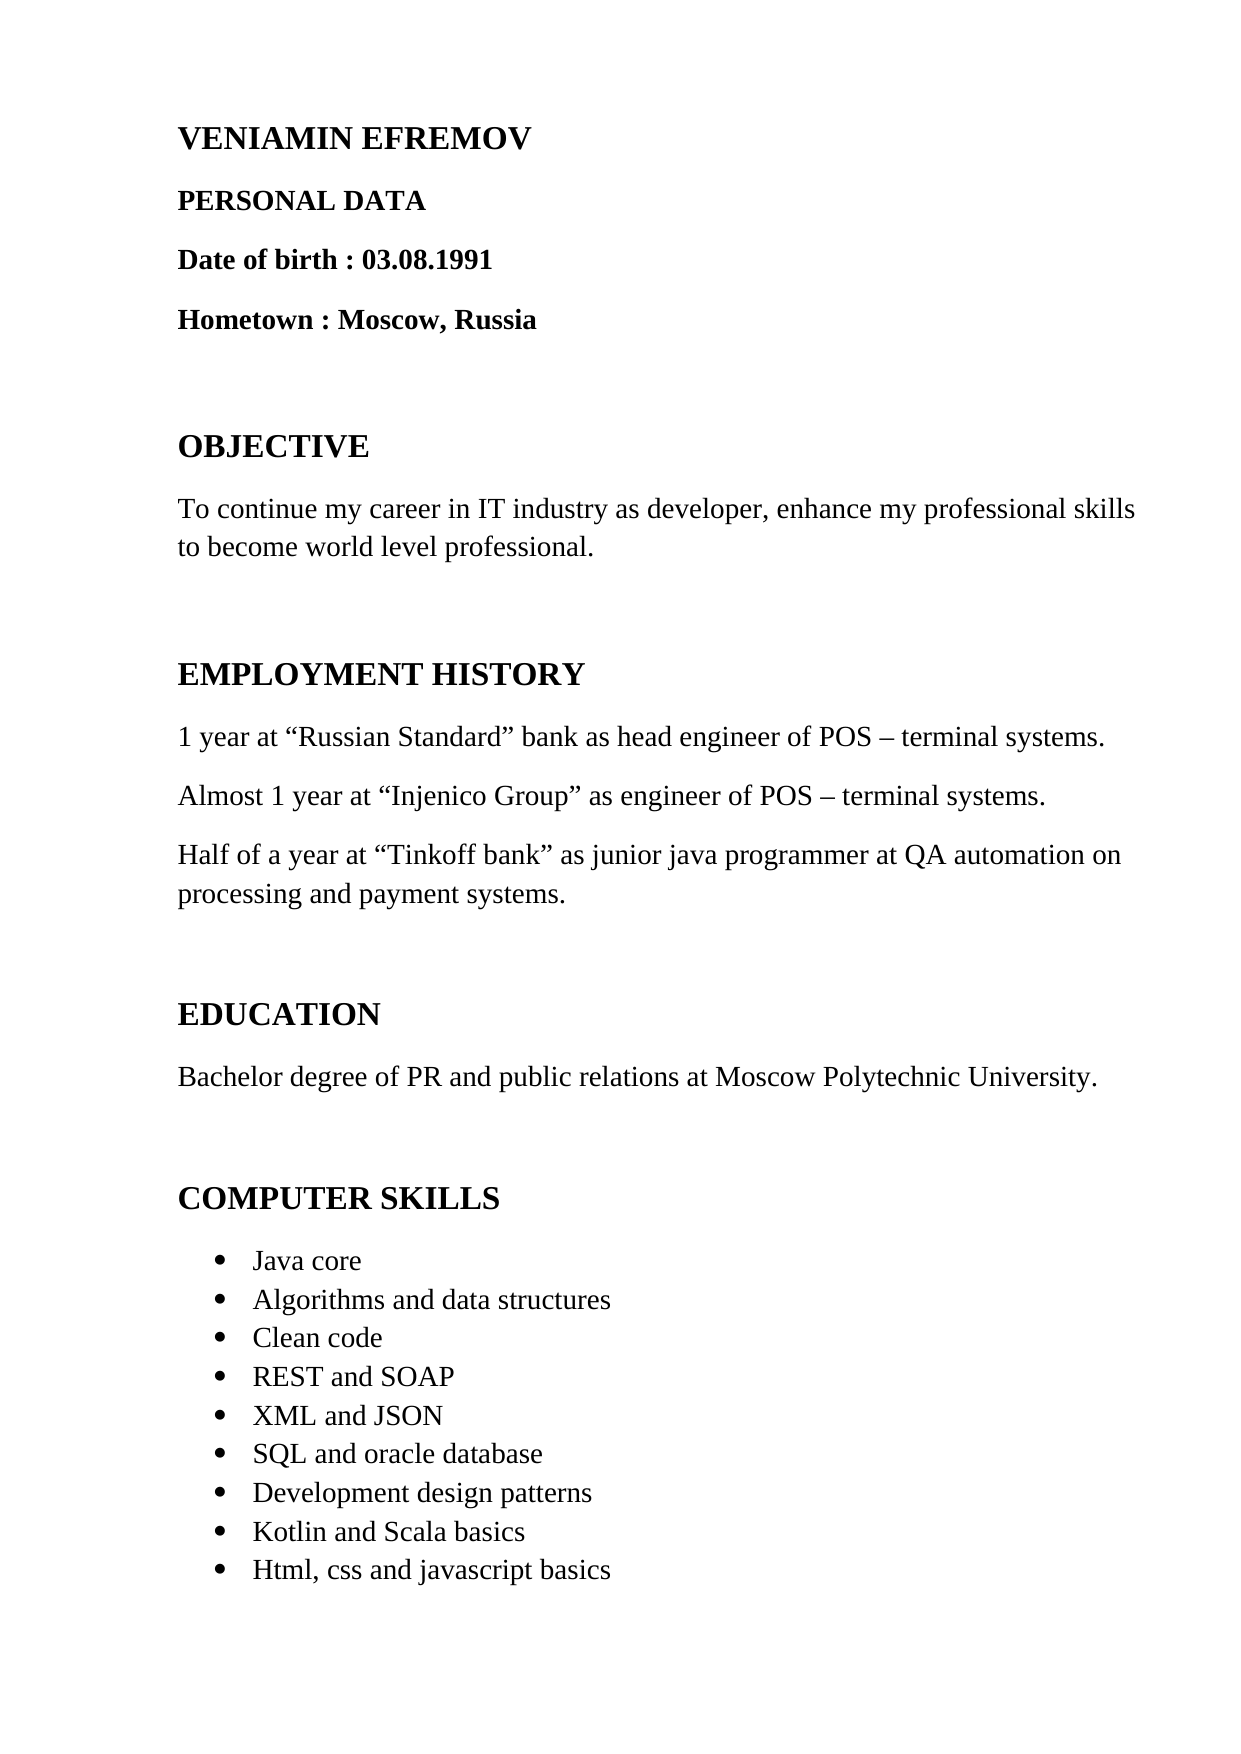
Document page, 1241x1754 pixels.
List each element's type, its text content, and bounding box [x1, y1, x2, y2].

text COMPUTER SKILLS [177, 1178, 1152, 1217]
text Hometown : Moscow, Russia [177, 302, 1152, 335]
text Date of birth : 03.08.1991 [177, 242, 1152, 276]
text PERSONAL DATA [177, 183, 1152, 217]
list XML and JSON [215, 1398, 1152, 1431]
list Development design patterns [215, 1475, 1152, 1509]
text Bachelor degree of PR and public relations at Moscow Polytechnic University. [177, 1059, 1152, 1093]
text EMPLOYMENT HISTORY [177, 654, 1152, 692]
list SQL and oracle database [215, 1436, 1152, 1470]
text Almost 1 year at “Injenico Group” as engineer of POS – terminal systems. [177, 778, 1152, 812]
text OBJECTIVE [177, 426, 1152, 464]
list Kotlin and Scala basics [215, 1514, 1152, 1547]
text Half of a year at “Tinkoff bank” as junior java programmer at QA automation on processing and payment systems. [177, 837, 1152, 909]
text EDUCATION [177, 995, 1152, 1033]
list Clean code [215, 1321, 1152, 1354]
text VENIAMIN EFREMOV [177, 118, 1152, 156]
list Java core [215, 1243, 1152, 1277]
list Algorithms and data structures [215, 1282, 1152, 1316]
list REST and SOAP [215, 1359, 1152, 1393]
list Html, css and javascript basics [215, 1552, 1152, 1586]
text 1 year at “Russian Standard” bank as head engineer of POS – terminal systems. [177, 719, 1152, 752]
text To continue my career in IT industry as developer, enhance my professional skills to become world level professional. [177, 491, 1152, 563]
